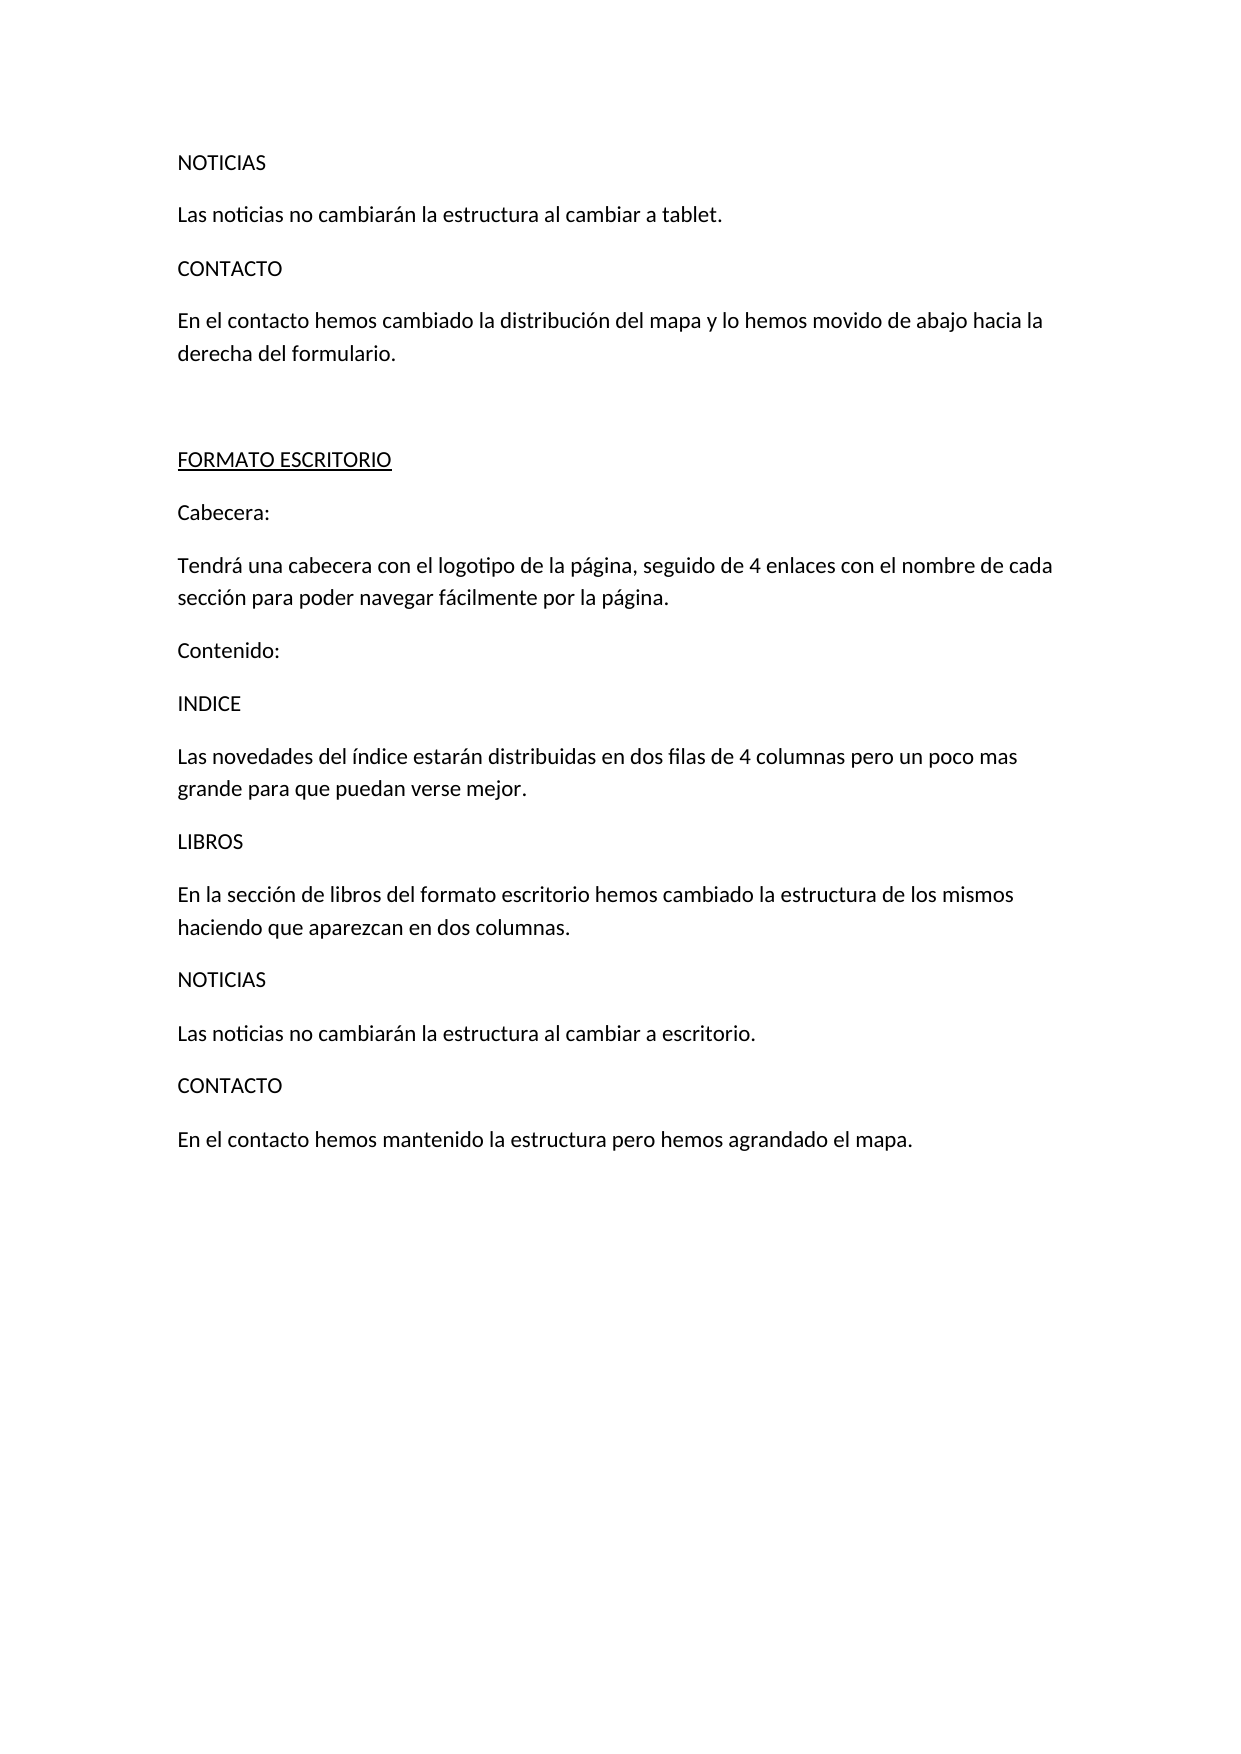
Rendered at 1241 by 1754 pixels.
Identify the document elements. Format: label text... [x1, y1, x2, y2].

text NOTICIAS [177, 966, 1063, 994]
text CONTACTO [177, 1072, 1063, 1100]
text Contenido: [177, 636, 1063, 664]
text En el contacto hemos cambiado la distribución del mapa y lo hemos movido de abajo hacia la derecha del formulario. [177, 307, 1063, 367]
text LIBROS [177, 827, 1063, 855]
text FORMATO ESCRITORIO [177, 445, 1063, 473]
text Cabecera: [177, 498, 1063, 526]
text Las noticias no cambiarán la estructura al cambiar a tablet. [177, 201, 1063, 229]
text INDICE [177, 689, 1063, 717]
text En la sección de libros del formato escritorio hemos cambiado la estructura de los mismos haciendo que aparezcan en dos columnas. [177, 880, 1063, 941]
text Las noticias no cambiarán la estructura al cambiar a escritorio. [177, 1019, 1063, 1047]
text NOTICIAS [177, 148, 1063, 176]
text CONTACTO [177, 254, 1063, 282]
text Tendrá una cabecera con el logotipo de la página, seguido de 4 enlaces con el nombre de cada sección para poder navegar fácilmente por la página. [177, 551, 1063, 611]
text Las novedades del índice estarán distribuidas en dos filas de 4 columnas pero un poco mas grande para que puedan verse mejor. [177, 742, 1063, 802]
text En el contacto hemos mantenido la estructura pero hemos agrandado el mapa. [177, 1125, 1063, 1153]
